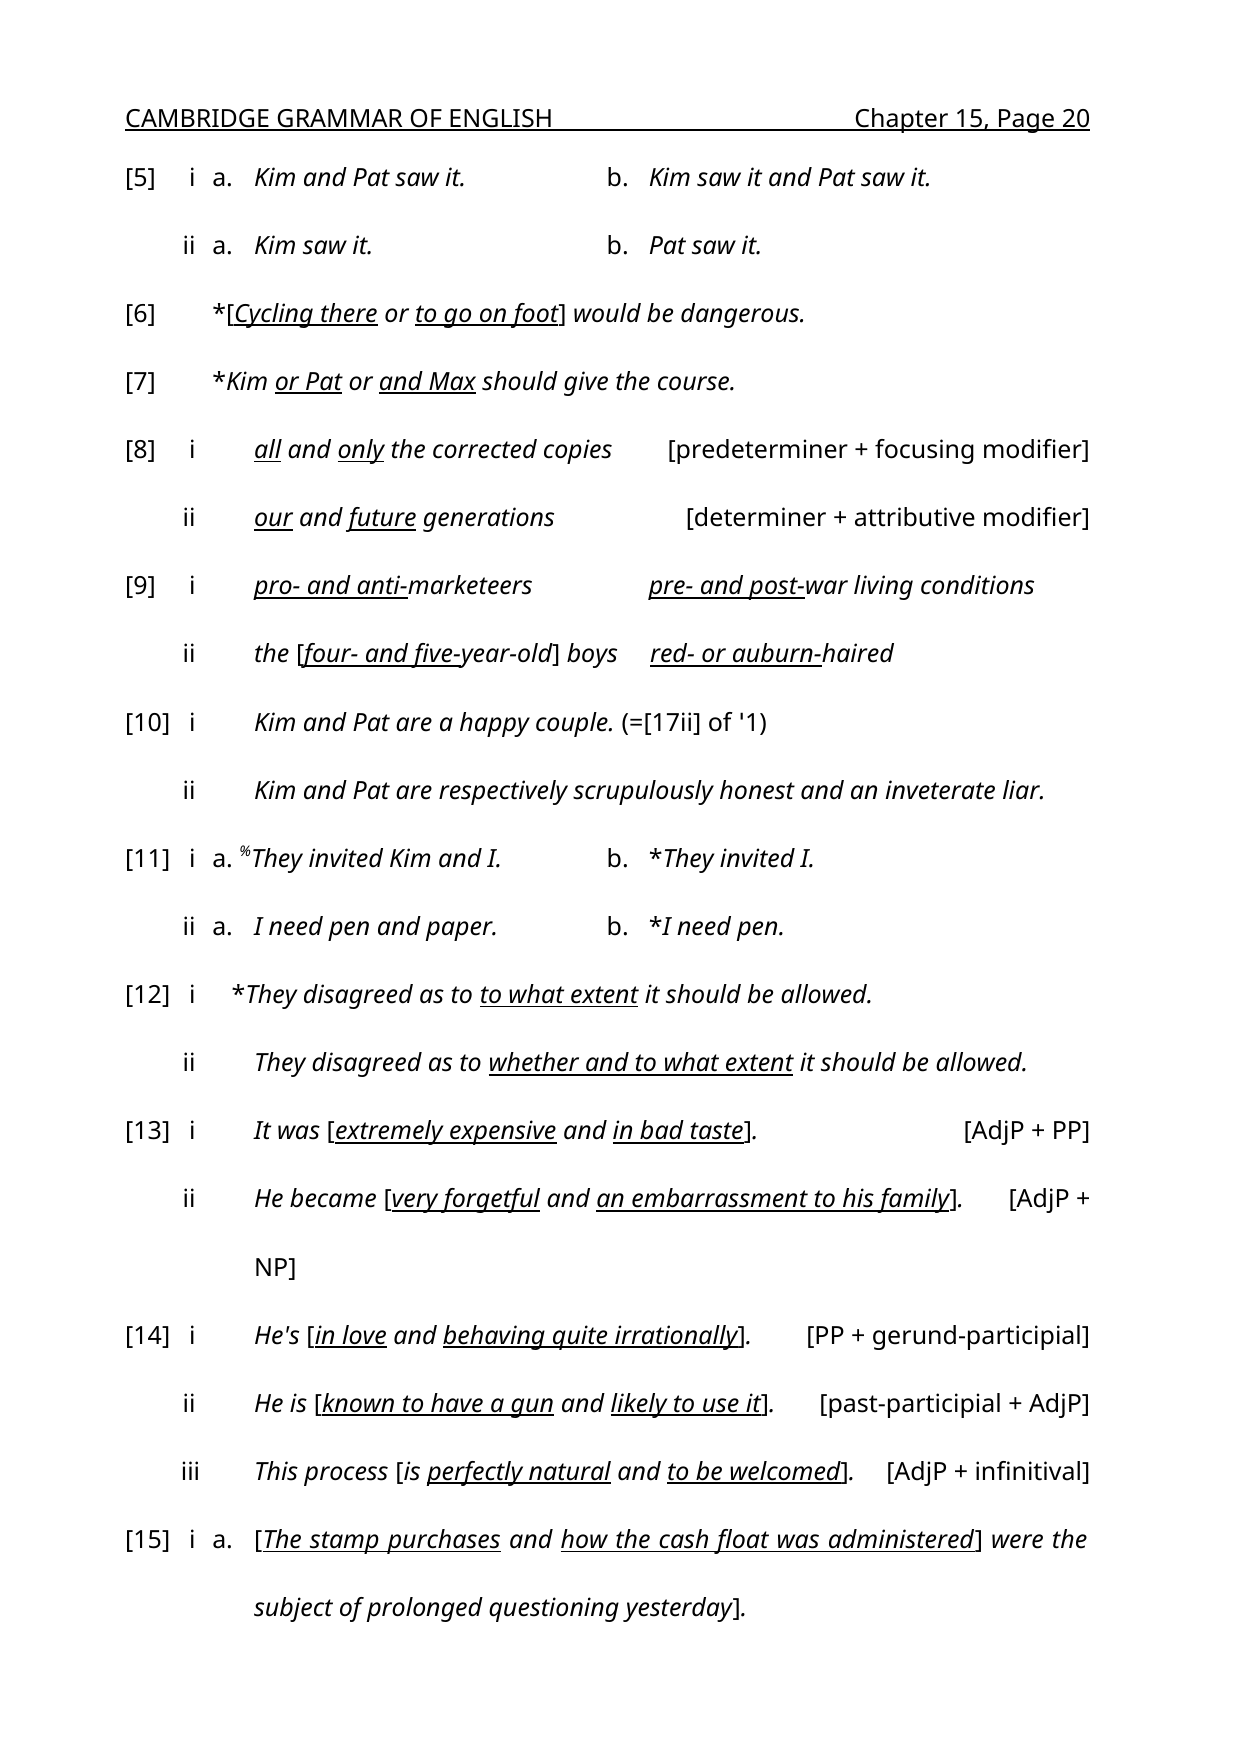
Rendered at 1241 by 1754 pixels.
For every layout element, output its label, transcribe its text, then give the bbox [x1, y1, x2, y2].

text [10] i Kim and Pat are a happy couple. (=[17ii] of 1) [125, 704, 1090, 738]
text ii They disagreed as to whether and to what extent it should be allowed. [180, 1045, 1090, 1079]
text [6] *[Cycling there or to go on foot] would be dangerous. [125, 296, 1090, 329]
text [11] i a. %They invited Kim and I. b. *They invited I. [125, 841, 1090, 874]
text ii He became [very forgetful and an embarrassment to his family]. [AdjP + NP] [180, 1181, 1090, 1283]
text ii Kim and Pat are respectively scrupulously honest and an inveterate liar. [180, 772, 1090, 806]
text [9] i pro- and anti-marketeers pre- and post-war living conditions [125, 568, 1090, 602]
text ii He is [known to have a gun and likely to use it]. [past-participial + AdjP] [180, 1386, 1090, 1419]
text iii This process [is perfectly natural and to be welcomed]. [AdjP + infinitival] [180, 1454, 1090, 1488]
text [15] i a. [The stamp purchases and how the cash float was administered] were the subject of prolonged questioning yesterday]. [125, 1522, 1090, 1624]
text [14] i He's [in love and behaving quite irrationally]. [PP + gerund-participial] [125, 1317, 1090, 1351]
text ii a. I need pen and paper. b. *I need pen. [180, 909, 1090, 943]
text ii the [four- and five-year-old] boys red- or auburn-haired [180, 636, 1090, 670]
text [5] i a. Kim and Pat saw it. b. Kim saw it and Pat saw it. [125, 159, 1090, 193]
text [13] i It was [extremely expensive and in bad taste]. [AdjP + PP] [125, 1113, 1090, 1147]
text [7] *Kim or Pat or and Max should give the course. [125, 364, 1090, 398]
text ii our and future generations [determiner + attributive modifier] [180, 500, 1090, 534]
text ii a. Kim saw it. b. Pat saw it. [180, 227, 1090, 261]
text [8] i all and only the corrected copies [predeterminer + focusing modifier] [125, 432, 1090, 466]
text [12] i *They disagreed as to to what extent it should be allowed. [125, 977, 1090, 1011]
